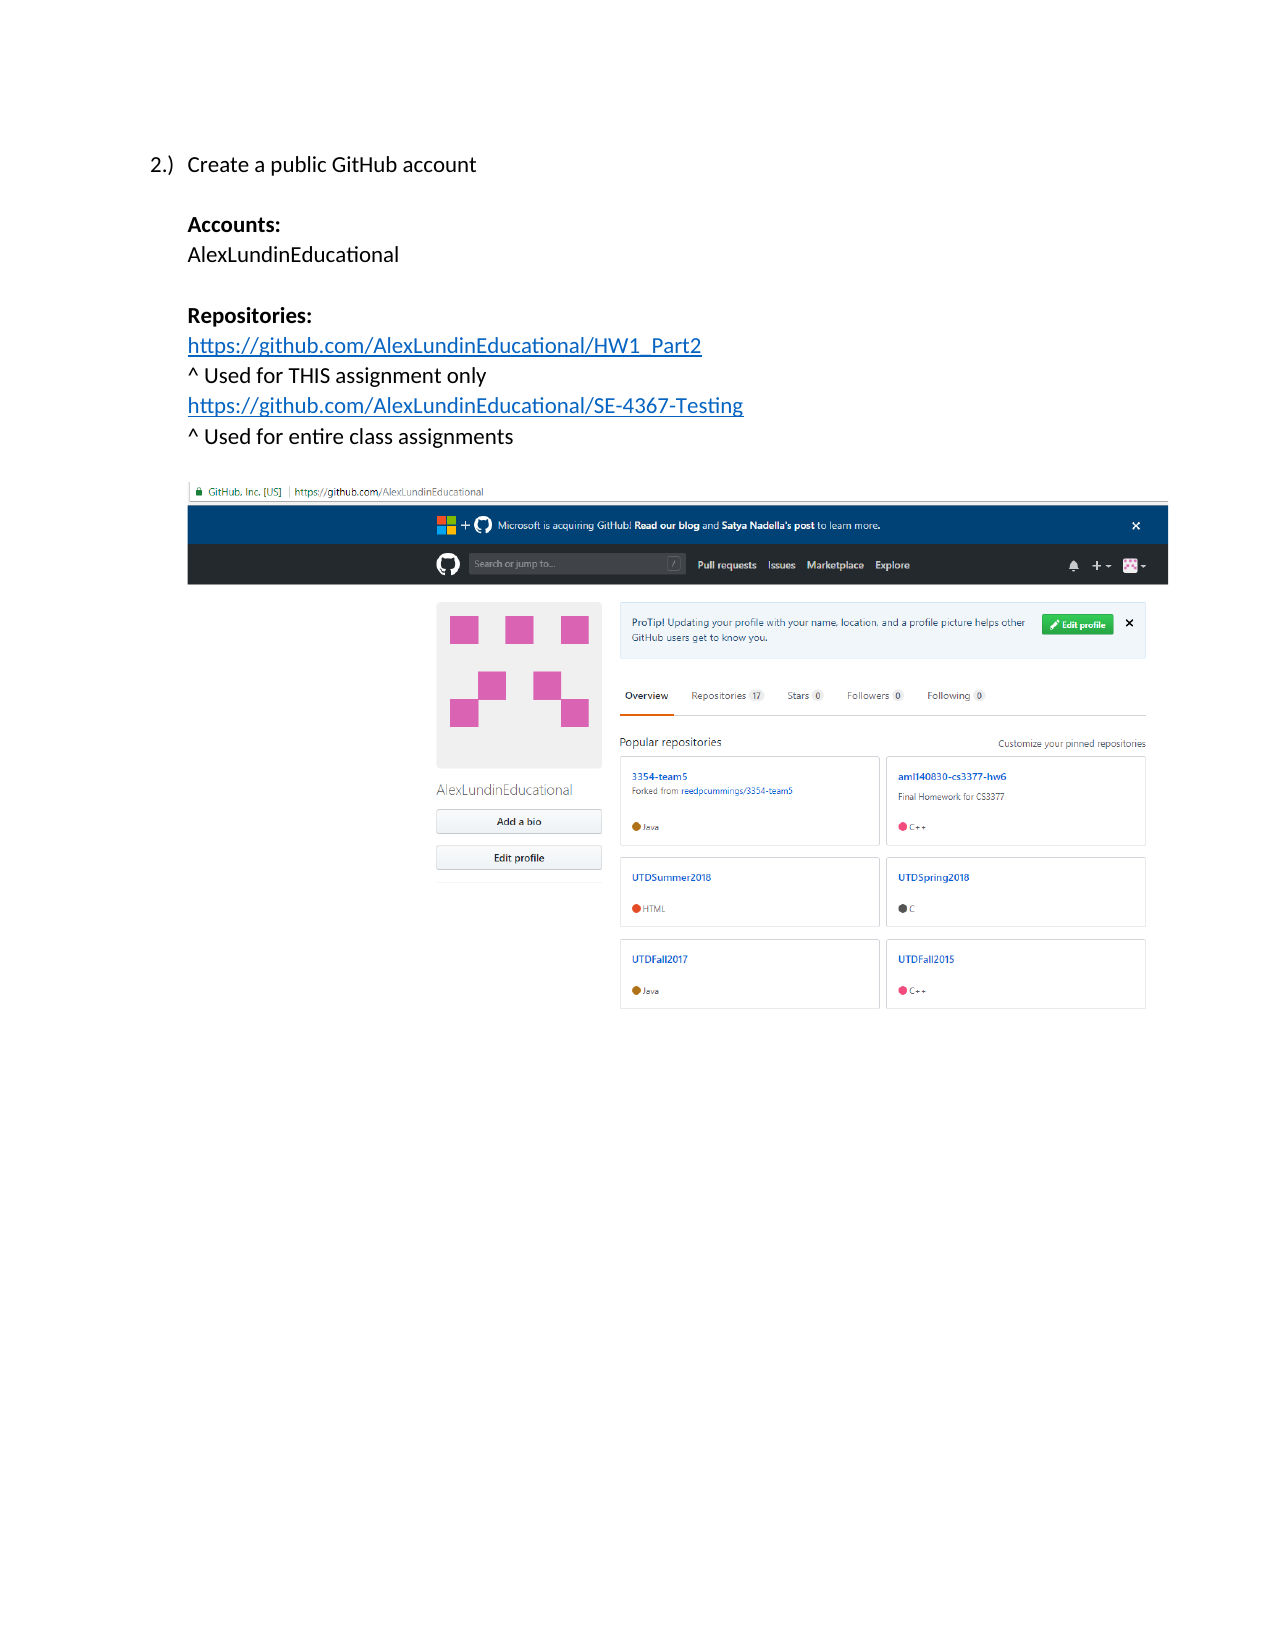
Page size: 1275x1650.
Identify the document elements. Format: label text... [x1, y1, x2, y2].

picture [187, 482, 1169, 1019]
list AlexLundinEducational [187, 241, 1125, 269]
list ^ Used for entire class assignments [187, 422, 1125, 450]
list Accounts: [187, 210, 1125, 238]
list ^ Used for THIS assignment only [187, 361, 1125, 389]
list https://github.com/AlexLundinEducational/SE-4367-Testing [187, 392, 1125, 420]
list Create a public GitHub account [150, 150, 1125, 178]
list https://github.com/AlexLundinEducational/HW1_Part2 [187, 331, 1125, 359]
list Repositories: [187, 301, 1125, 329]
